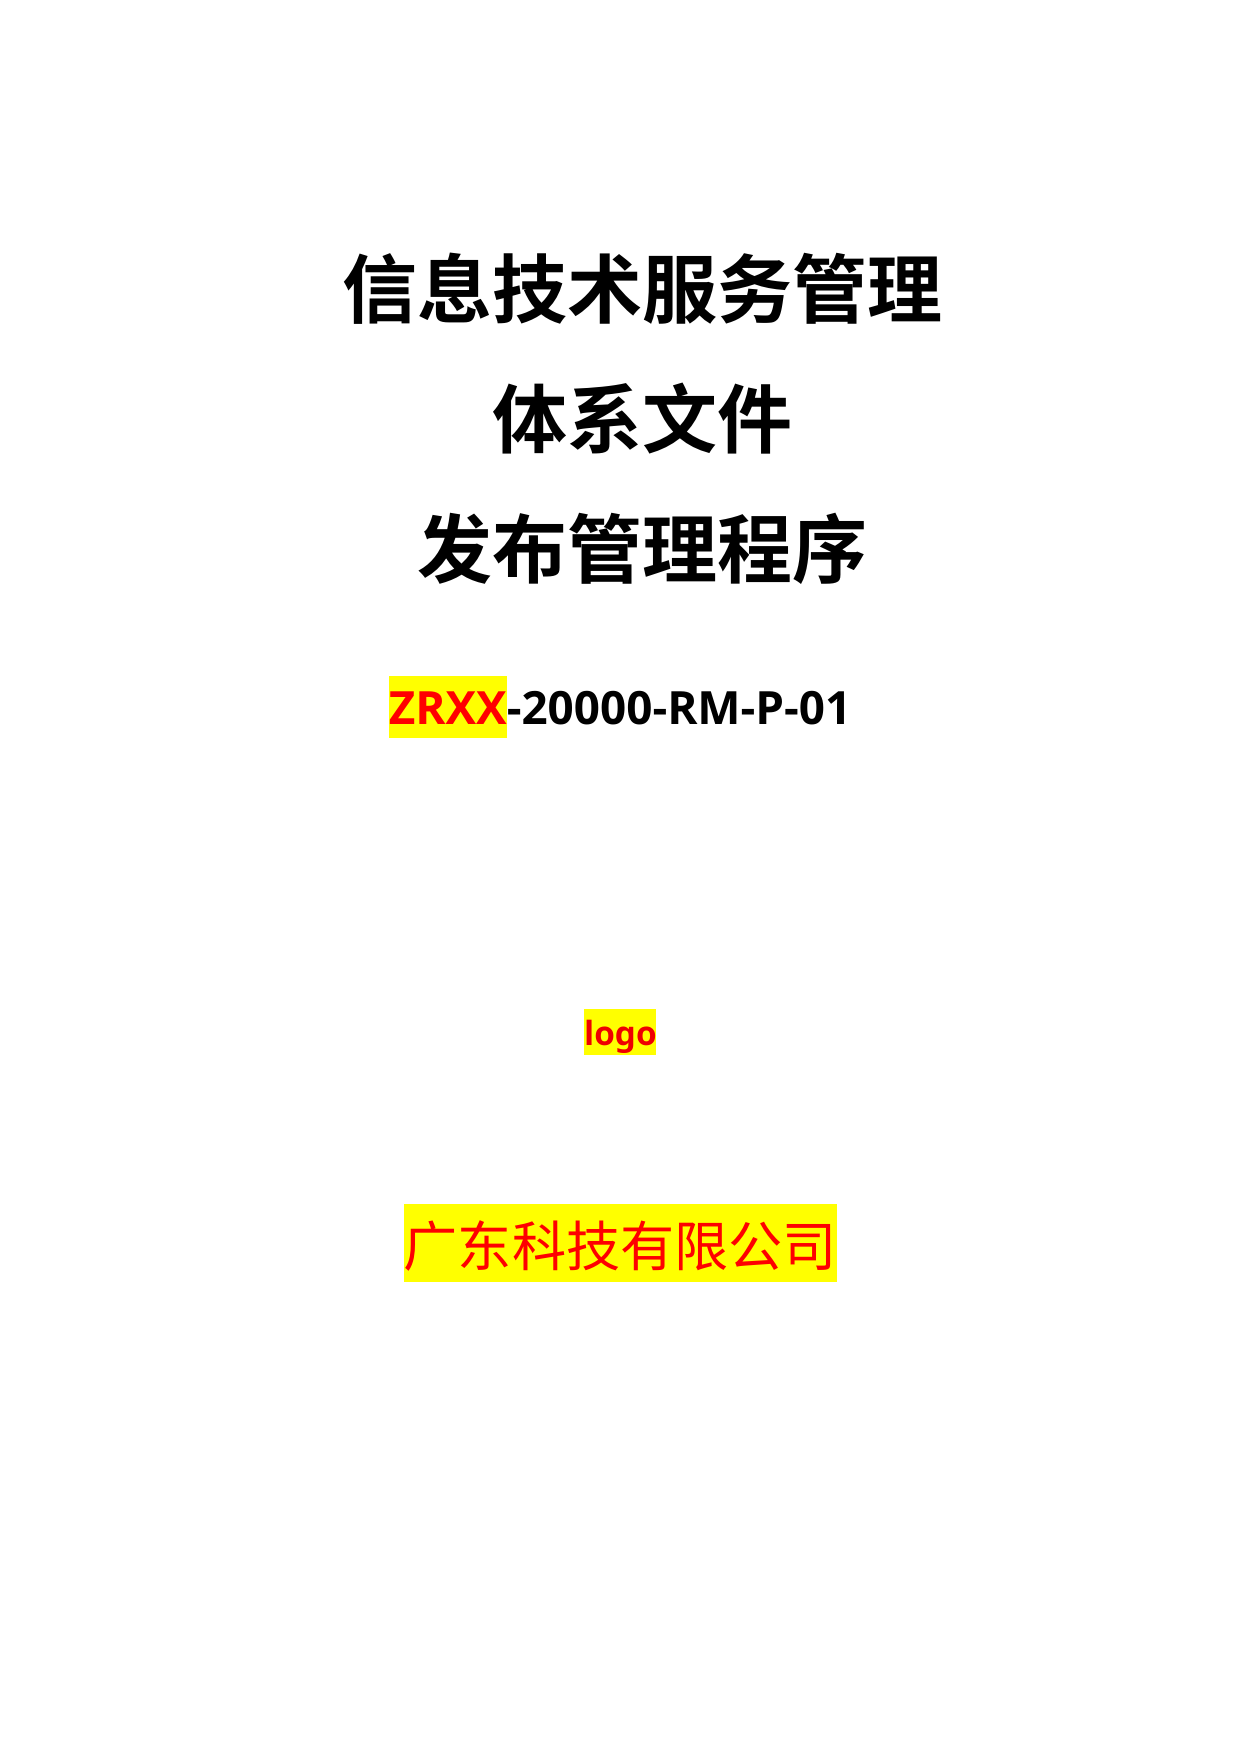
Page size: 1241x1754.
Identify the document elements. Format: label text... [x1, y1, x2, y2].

text 广东科技有限公司 [148, 1194, 1092, 1292]
text 发布管理程序 [148, 479, 1092, 609]
text ZRXX-20000-RM-P-01 [148, 674, 1092, 739]
text 体系文件 [148, 349, 1092, 479]
text 信息技术服务管理 [148, 219, 1092, 349]
text logo [148, 999, 1092, 1064]
